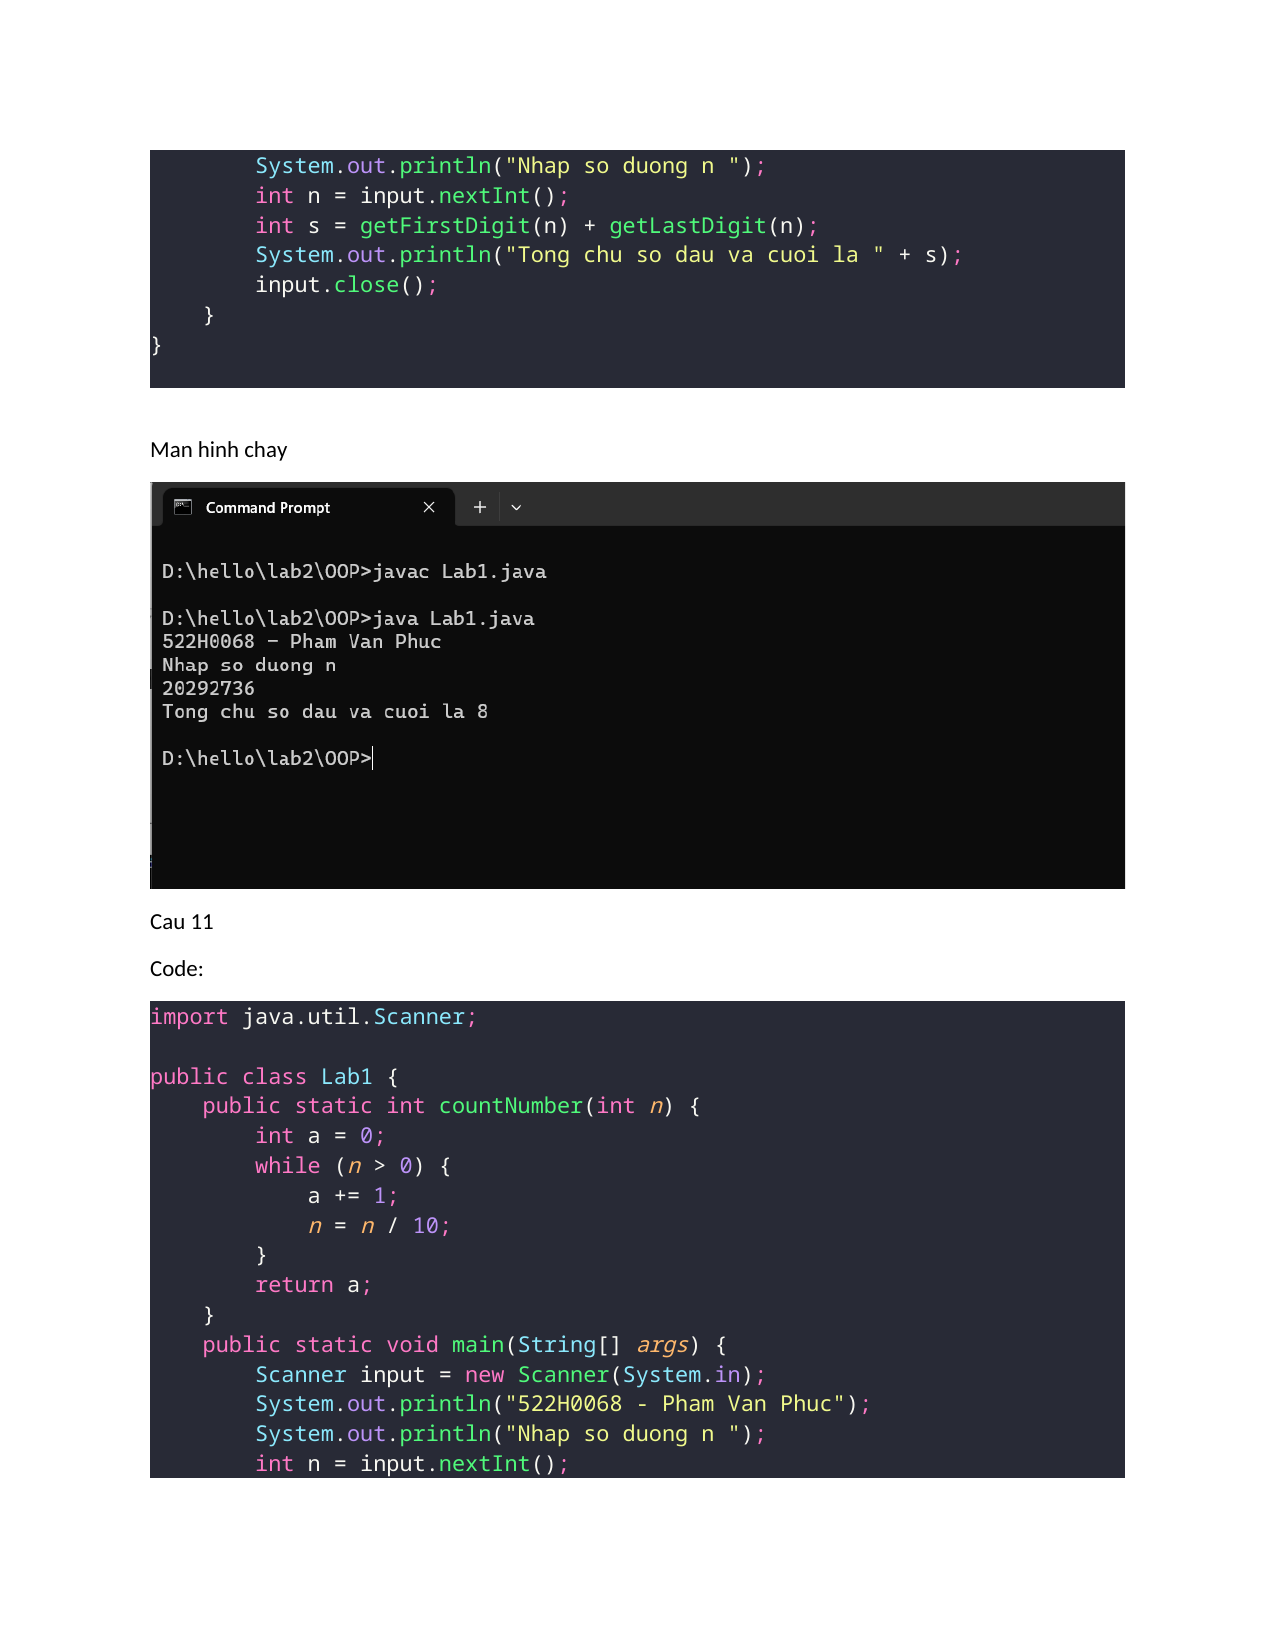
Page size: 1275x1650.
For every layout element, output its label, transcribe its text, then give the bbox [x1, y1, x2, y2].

text } [150, 329, 1125, 358]
text Cau 11 [150, 907, 1125, 935]
text int n = input.nextInt(); [150, 1448, 1125, 1478]
text System.out.println("Tong chu so dau va cuoi la " + s); [150, 239, 1125, 269]
text return a; [150, 1269, 1125, 1299]
text import java.util.Scanner; [150, 1001, 1125, 1031]
text int a = 0; [150, 1120, 1125, 1150]
text } [150, 1239, 1125, 1269]
text System.out.println("Nhap so duong n "); [150, 1418, 1125, 1448]
text public static void main(String[] args) { [150, 1329, 1125, 1359]
text Man hinh chay [150, 435, 1125, 463]
text System.out.println("Nhap so duong n "); [150, 150, 1125, 180]
text int s = getFirstDigit(n) + getLastDigit(n); [150, 209, 1125, 239]
text a += 1; [150, 1180, 1125, 1210]
text n = n / 10; [150, 1210, 1125, 1239]
text int n = input.nextInt(); [150, 180, 1125, 209]
picture [150, 482, 1125, 889]
text public static int countNumber(int n) { [150, 1091, 1125, 1120]
text input.close(); [150, 269, 1125, 299]
text System.out.println("522H0068 - Pham Van Phuc"); [150, 1388, 1125, 1418]
text public class Lab1 { [150, 1061, 1125, 1091]
text while (n > 0) { [150, 1150, 1125, 1180]
text } [150, 1299, 1125, 1329]
text } [150, 299, 1125, 329]
text Code: [150, 954, 1125, 982]
text Scanner input = new Scanner(System.in); [150, 1359, 1125, 1388]
